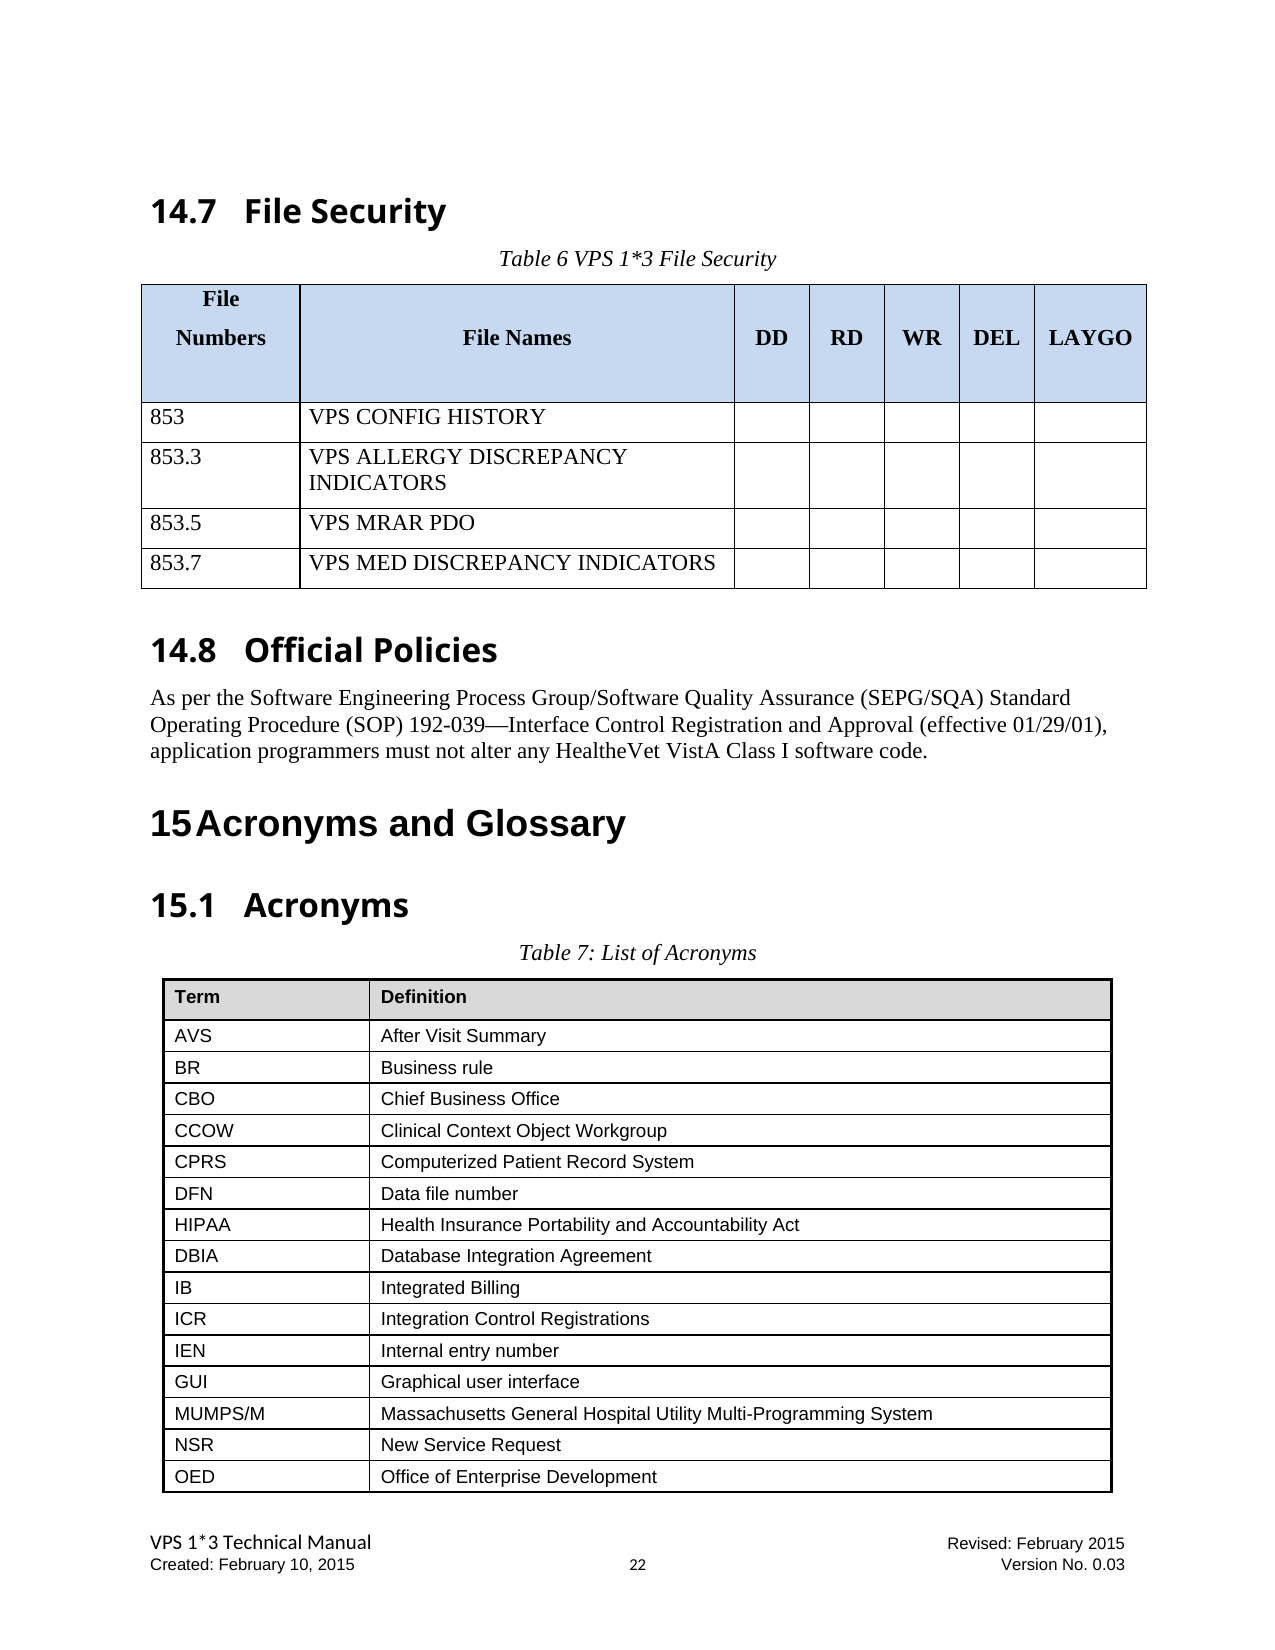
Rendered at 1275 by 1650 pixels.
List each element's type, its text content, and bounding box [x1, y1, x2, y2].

table_cell [735, 443, 809, 508]
table_cell Clinical Context Object Workgroup [370, 1115, 1110, 1145]
table_cell HIPAA [165, 1210, 369, 1239]
subtitle Official Policies [150, 626, 1125, 672]
table_cell CPRS [165, 1147, 369, 1177]
table_header Definition [370, 981, 1110, 1019]
table_header DEL [960, 285, 1034, 402]
table_cell CBO [165, 1084, 369, 1114]
table_cell [735, 403, 809, 442]
text Table 6 VPS 1*3 File Security [150, 245, 1125, 272]
table_cell [735, 509, 809, 548]
table_header RD [810, 285, 884, 402]
text Table 7: List of Acronyms [150, 939, 1125, 966]
table_cell [810, 549, 884, 588]
table_cell [885, 509, 959, 548]
table_cell Computerized Patient Record System [370, 1147, 1110, 1177]
table_cell [810, 443, 884, 508]
table_cell 853.5 [142, 509, 299, 548]
table_cell [1035, 403, 1146, 442]
table_cell VPS MRAR PDO [301, 509, 734, 548]
table_cell IEN [165, 1336, 369, 1365]
table_cell [810, 403, 884, 442]
subtitle File Security [150, 187, 1125, 233]
table_cell Chief Business Office [370, 1084, 1110, 1114]
table_cell CCOW [165, 1115, 369, 1145]
table_cell ICR [165, 1304, 369, 1334]
subtitle Acronyms [150, 881, 1125, 927]
table_cell Internal entry number [370, 1336, 1110, 1365]
table_cell VPS MED DISCREPANCY INDICATORS [301, 549, 734, 588]
table_cell Graphical user interface [370, 1367, 1110, 1397]
table_cell IB [165, 1273, 369, 1302]
table_cell [885, 443, 959, 508]
table_header WR [885, 285, 959, 402]
table_cell [960, 549, 1034, 588]
table_cell Data file number [370, 1178, 1110, 1208]
table_cell OED [165, 1461, 369, 1491]
table_header File Names [301, 285, 734, 402]
table_header File Numbers [142, 285, 299, 402]
table_cell GUI [165, 1367, 369, 1397]
table_cell BR [165, 1052, 369, 1082]
table_cell After Visit Summary [370, 1021, 1110, 1051]
table_cell VPS ALLERGY DISCREPANCY INDICATORS [301, 443, 734, 508]
table_cell MUMPS/M [165, 1398, 369, 1428]
table_cell Business rule [370, 1052, 1110, 1082]
table_cell Health Insurance Portability and Accountability Act [370, 1210, 1110, 1239]
table_cell [735, 549, 809, 588]
table_cell Integration Control Registrations [370, 1304, 1110, 1334]
table_cell NSR [165, 1430, 369, 1460]
table_cell [885, 403, 959, 442]
subtitle Acronyms and Glossary [150, 801, 1125, 844]
table_cell [1035, 443, 1146, 508]
table_cell DFN [165, 1178, 369, 1208]
table_cell Integrated Billing [370, 1273, 1110, 1302]
table_cell New Service Request [370, 1430, 1110, 1460]
table_cell [885, 549, 959, 588]
table_header Term [165, 981, 369, 1019]
table_header DD [735, 285, 809, 402]
table_cell [810, 509, 884, 548]
table_cell VPS CONFIG HISTORY [301, 403, 734, 442]
table_cell [1035, 509, 1146, 548]
table_cell [960, 403, 1034, 442]
table_cell Office of Enterprise Development [370, 1461, 1110, 1491]
table_cell Database Integration Agreement [370, 1241, 1110, 1271]
table_cell [1035, 549, 1146, 588]
table_header LAYGO [1035, 285, 1146, 402]
table_cell 853 [142, 403, 299, 442]
table_cell DBIA [165, 1241, 369, 1271]
table_cell Massachusetts General Hospital Utility Multi-Programming System [370, 1398, 1110, 1428]
table_cell [960, 509, 1034, 548]
text As per the Software Engineering Process Group/Software Quality Assurance (SEPG/SQA) Standard Operating Procedure (SOP) 192-039—Interface Control Registration and Approval (effective 01/29/01), application programmers must not alter any HealtheVet VistA Class I software code. [150, 684, 1125, 763]
table_cell [960, 443, 1034, 508]
table_cell 853.3 [142, 443, 299, 508]
table_cell 853.7 [142, 549, 299, 588]
table_cell AVS [165, 1021, 369, 1051]
